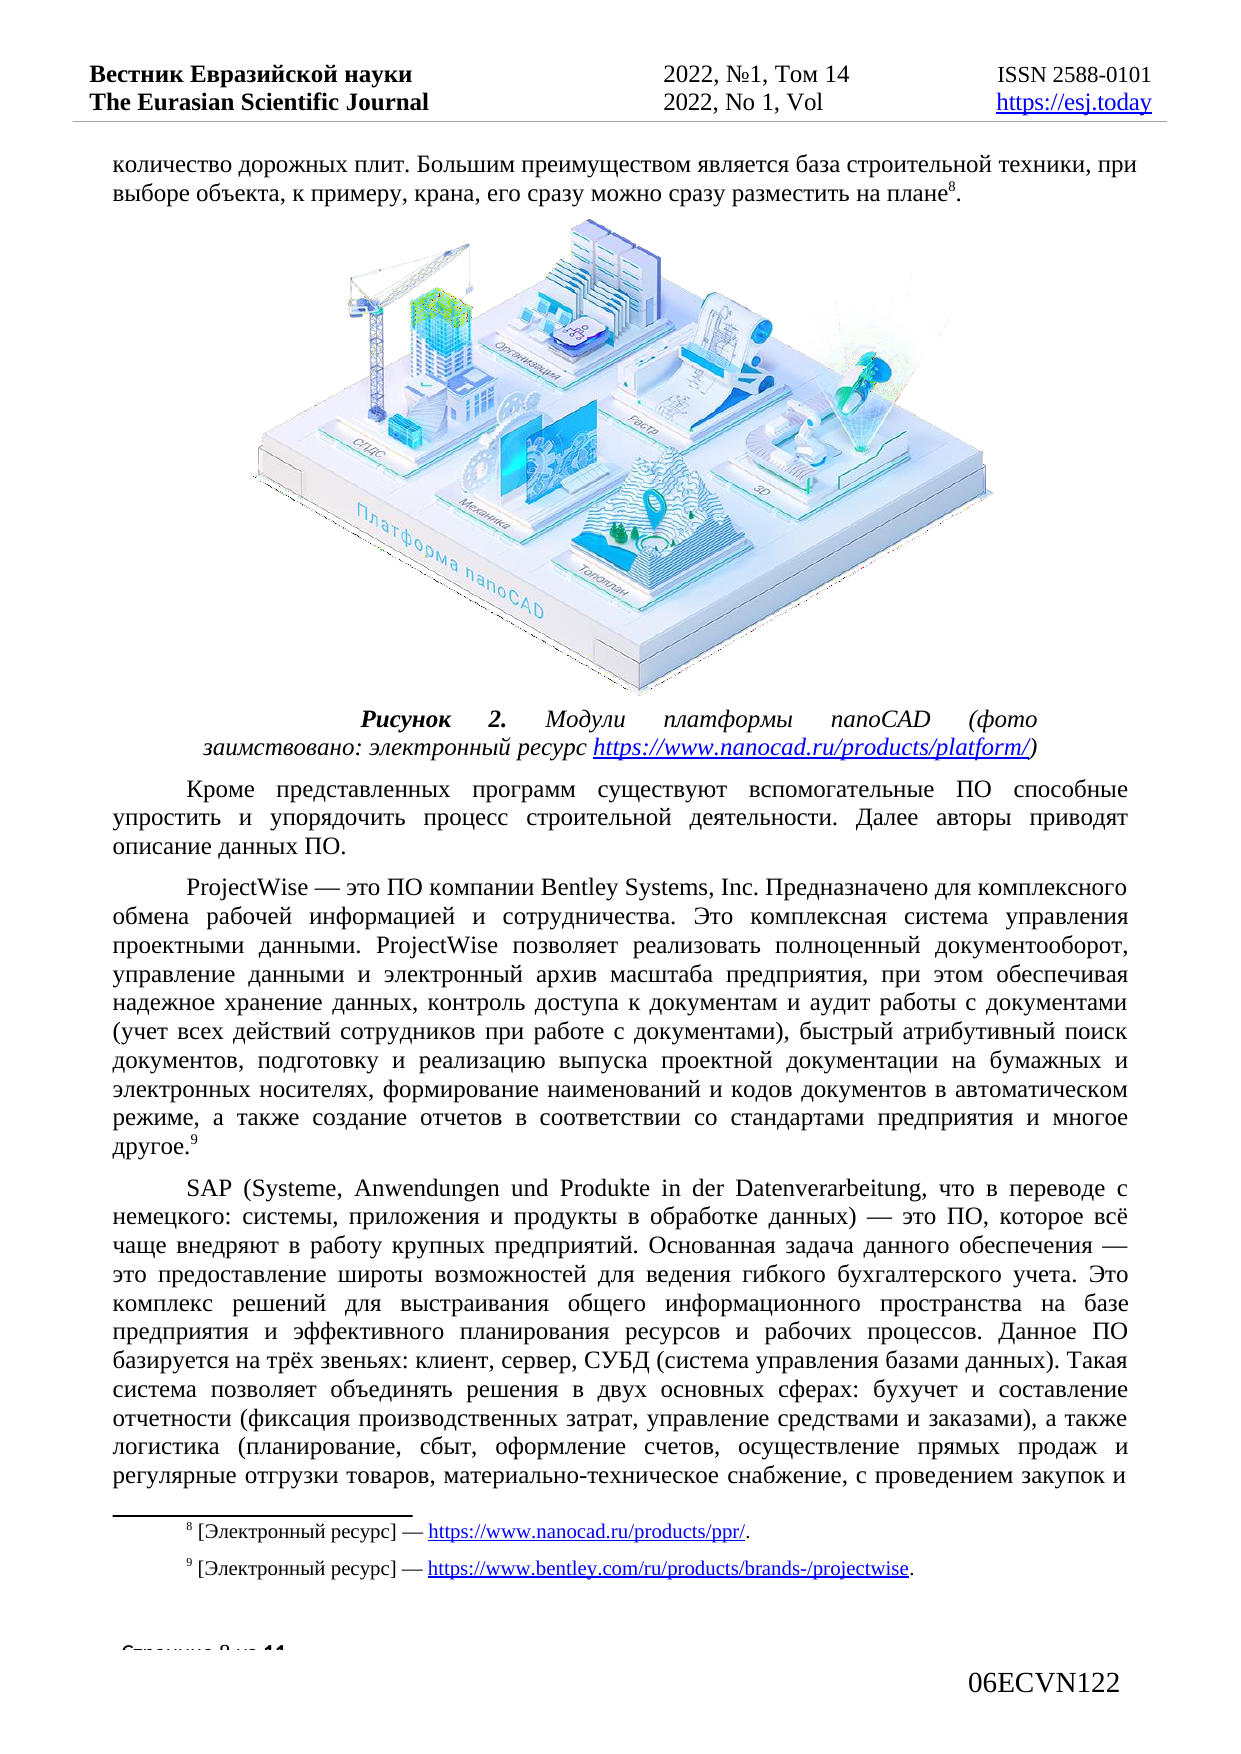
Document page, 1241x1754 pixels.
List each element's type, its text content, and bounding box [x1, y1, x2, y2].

text количество дорожных плит. Большим преимуществом является база строительной техники, при выборе объекта, к примеру, крана, его сразу можно сразу разместить на плане8. [112, 149, 1140, 207]
text ProjectWise — это ПО компании Bentley Systems, Inc. Предназначено для комплексного обмена рабочей информацией и сотрудничества. Это комплексная система управления проектными данными. ProjectWise позволяет реализовать полноценный документооборот, управление данными и электронный архив масштаба предприятия, при этом обеспечивая надежное хранение данных, контроль доступа к документам и аудит работы с документами (учет всех действий сотрудников при работе с документами), быстрый атрибутивный поиск документов, подготовку и реализацию выпуска проектной документации на бумажных и электронных носителях, формирование наименований и кодов документов в автоматическом режиме, а также создание отчетов в соответствии со стандартами предприятия и многое другое.9 [112, 872, 1128, 1160]
picture [250, 219, 994, 696]
text 9 [Электронный ресурс] — https://www.bentley.com/ru/products/brands-/projectwise. [186, 1556, 1140, 1579]
text SAP (Systeme, Anwendungen und Produkte in der Datenverarbeitung, что в переводе с немецкого: системы, приложения и продукты в обработке данных) — это ПО, которое всё чаще внедряют в работу крупных предприятий. Основанная задача данного обеспечения — это предоставление широты возможностей для ведения гибкого бухгалтерского учета. Это комплекс решений для выстраивания общего информационного пространства на базе предприятия и эффективного планирования ресурсов и рабочих процессов. Данное ПО базируется на трёх звеньях: клиент, сервер, СУБД (система управления базами данных). Такая система позволяет объединять решения в двух основных сферах: бухучет и составление отчетности (фиксация производственных затрат, управление средствами и заказами), а также логистика (планирование, сбыт, оформление счетов, осуществление прямых продаж и регулярные отгрузки товаров, материально-техническое снабжение, с проведением закупок и [112, 1173, 1129, 1489]
text Кроме представленных программ существуют вспомогательные ПО способные упростить и упорядочить процесс строительной деятельности. Далее авторы приводят описание данных ПО. [112, 774, 1128, 860]
text 8 [Электронный ресурс] — https://www.nanocad.ru/products/ppr/. [186, 1519, 1140, 1543]
